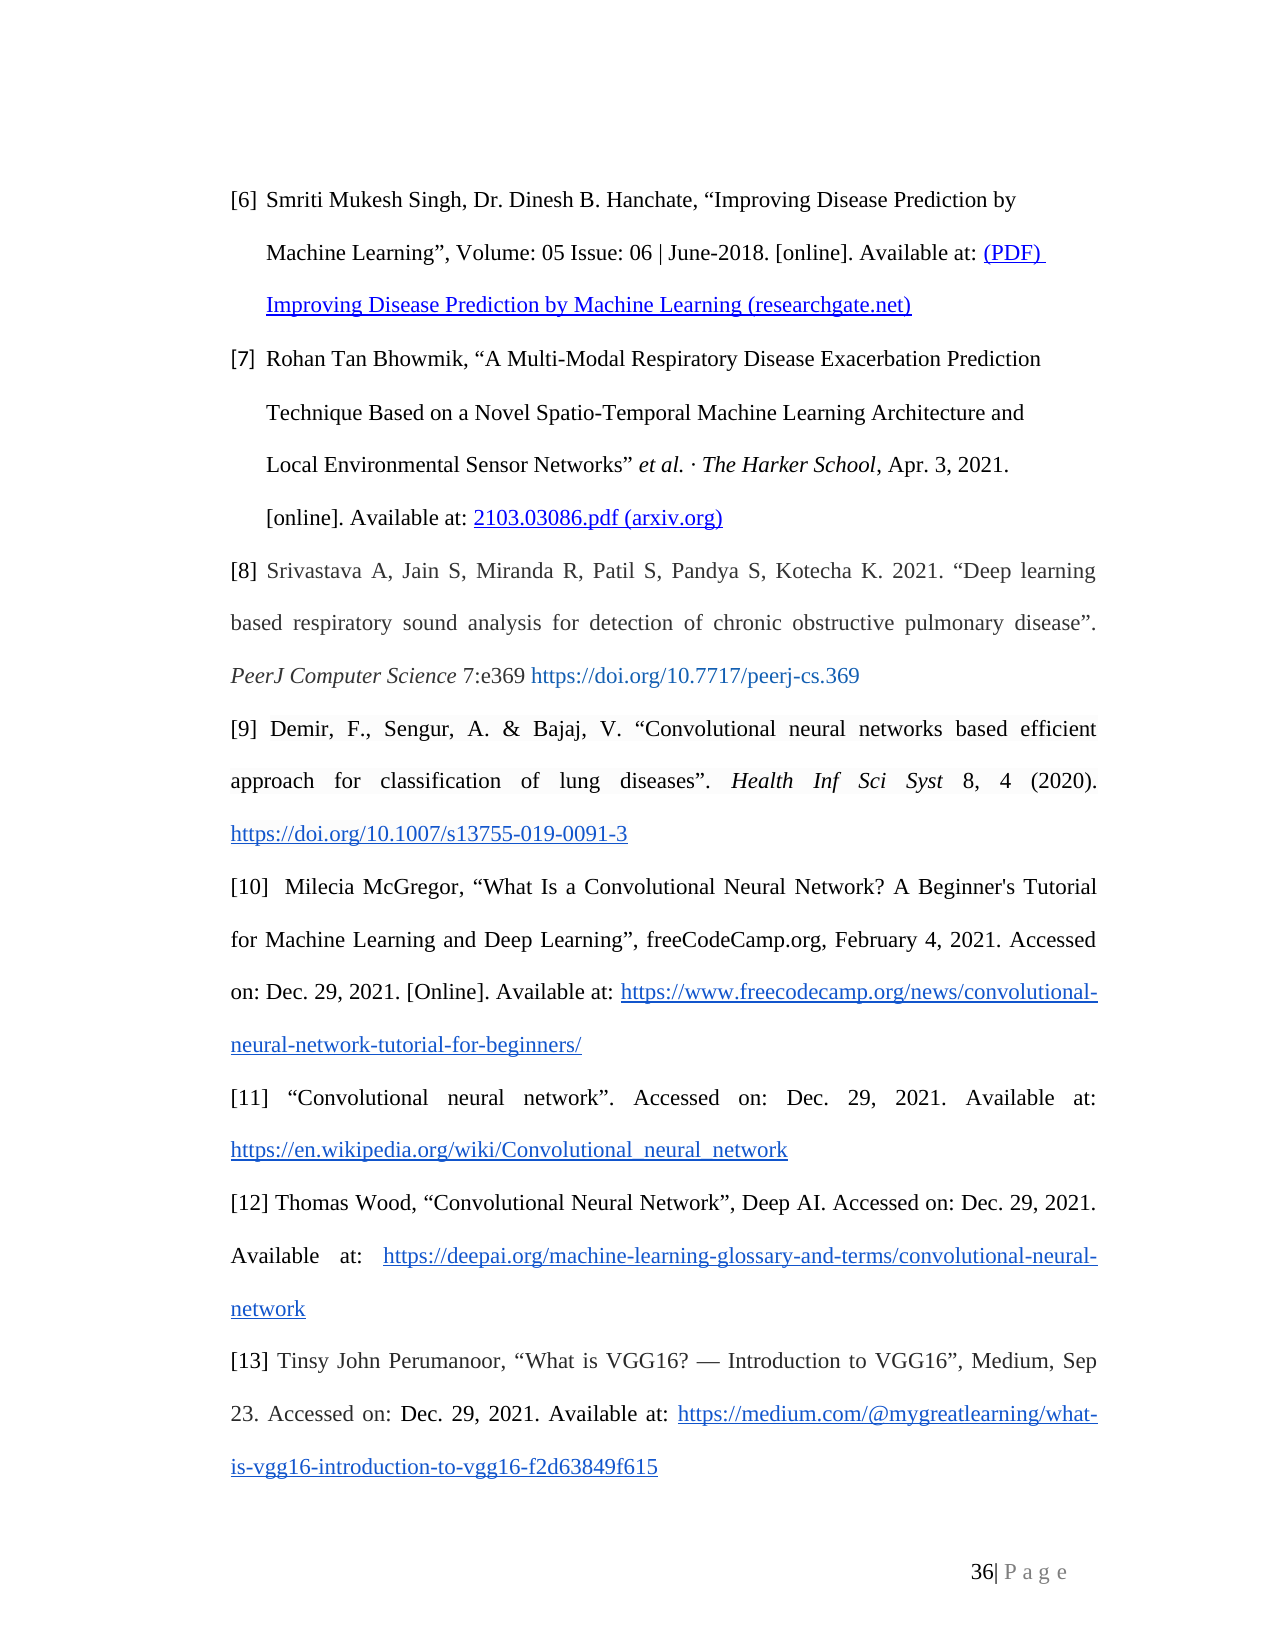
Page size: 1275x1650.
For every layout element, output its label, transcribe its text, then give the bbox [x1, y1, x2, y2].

list Rohan Tan Bhowmik, “A Multi-Modal Respiratory Disease Exacerbation Prediction Technique Based on a Novel Spatio-Temporal Machine Learning Architecture and Local Environmental Sensor Networks” et al. ∙ The Harker School, Apr. 3, 2021. [online]. Available at: 2103.03086.pdf (arxiv.org) [230, 344, 1055, 530]
text [8] Srivastava A, Jain S, Miranda R, Patil S, Pandya S, Kotecha K. 2021. “Deep learning based respiratory sound analysis for detection of chronic obstructive pulmonary disease”. PeerJ Computer Science 7:e369 https://doi.org/10.7717/peerj-cs.369 [230, 557, 1098, 609]
text [10] Milecia McGregor, “What Is a Convolutional Neural Network? A Beginner's Tutorial for Machine Learning and Deep Learning”, freeCodeCamp.org, February 4, 2021. Accessed on: Dec. 29, 2021. [Online]. Available at: https://www.freecodecamp.org/news/convolutional-neural-network-tutorial-for-beginners/ [230, 952, 1098, 1001]
text [10] Milecia McGregor, “What Is a Convolutional Neural Network? A Beginner's Tutorial for Machine Learning and Deep Learning”, freeCodeCamp.org, February 4, 2021. Accessed on: Dec. 29, 2021. [Online]. Available at: https://www.freecodecamp.org/news/convolutional-neural-network-tutorial-for-beginners/ [230, 873, 1098, 926]
text [11] “Convolutional neural network”. Accessed on: Dec. 29, 2021. Available at: https://en.wikipedia.org/wiki/Convolutional_neural_network [230, 1084, 1098, 1163]
text [9] Demir, F., Sengur, A. & Bajaj, V. “Convolutional neural networks based efficient approach for classification of lung diseases”. Health Inf Sci Syst 8, 4 (2020). https://doi.org/10.1007/s13755-019-0091-3 [230, 794, 1098, 847]
text [10] Milecia McGregor, “What Is a Convolutional Neural Network? A Beginner's Tutorial for Machine Learning and Deep Learning”, freeCodeCamp.org, February 4, 2021. Accessed on: Dec. 29, 2021. [Online]. Available at: https://www.freecodecamp.org/news/convolutional-neural-network-tutorial-for-beginners/ [230, 1003, 1098, 1057]
text [9] Demir, F., Sengur, A. & Bajaj, V. “Convolutional neural networks based efficient approach for classification of lung diseases”. Health Inf Sci Syst 8, 4 (2020). https://doi.org/10.1007/s13755-019-0091-3 [230, 715, 1098, 768]
list Smriti Mukesh Singh, Dr. Dinesh B. Hanchate, “Improving Disease Prediction by Machine Learning”, Volume: 05 Issue: 06 | June-2018. [online]. Available at: (PDF) Improving Disease Prediction by Machine Learning (researchgate.net) [230, 186, 1055, 318]
text 36| P a g e [971, 1558, 1074, 1584]
text [12] Thomas Wood, “Convolutional Neural Network”, Deep AI. Accessed on: Dec. 29, 2021. Available at: https://deepai.org/machine-learning-glossary-and-terms/convolutional-neural-network [230, 1189, 1098, 1321]
text [13] Tinsy John Perumanoor, “What is VGG16? — Introduction to VGG16”, Medium, Sep 23. Accessed on: Dec. 29, 2021. Available at: https://medium.com/@mygreatlearning/what-is-vgg16-introduction-to-vgg16-f2d63849f615 [230, 1347, 1098, 1479]
text [8] Srivastava A, Jain S, Miranda R, Patil S, Pandya S, Kotecha K. 2021. “Deep learning based respiratory sound analysis for detection of chronic obstructive pulmonary disease”. PeerJ Computer Science 7:e369 https://doi.org/10.7717/peerj-cs.369 [230, 636, 1098, 688]
